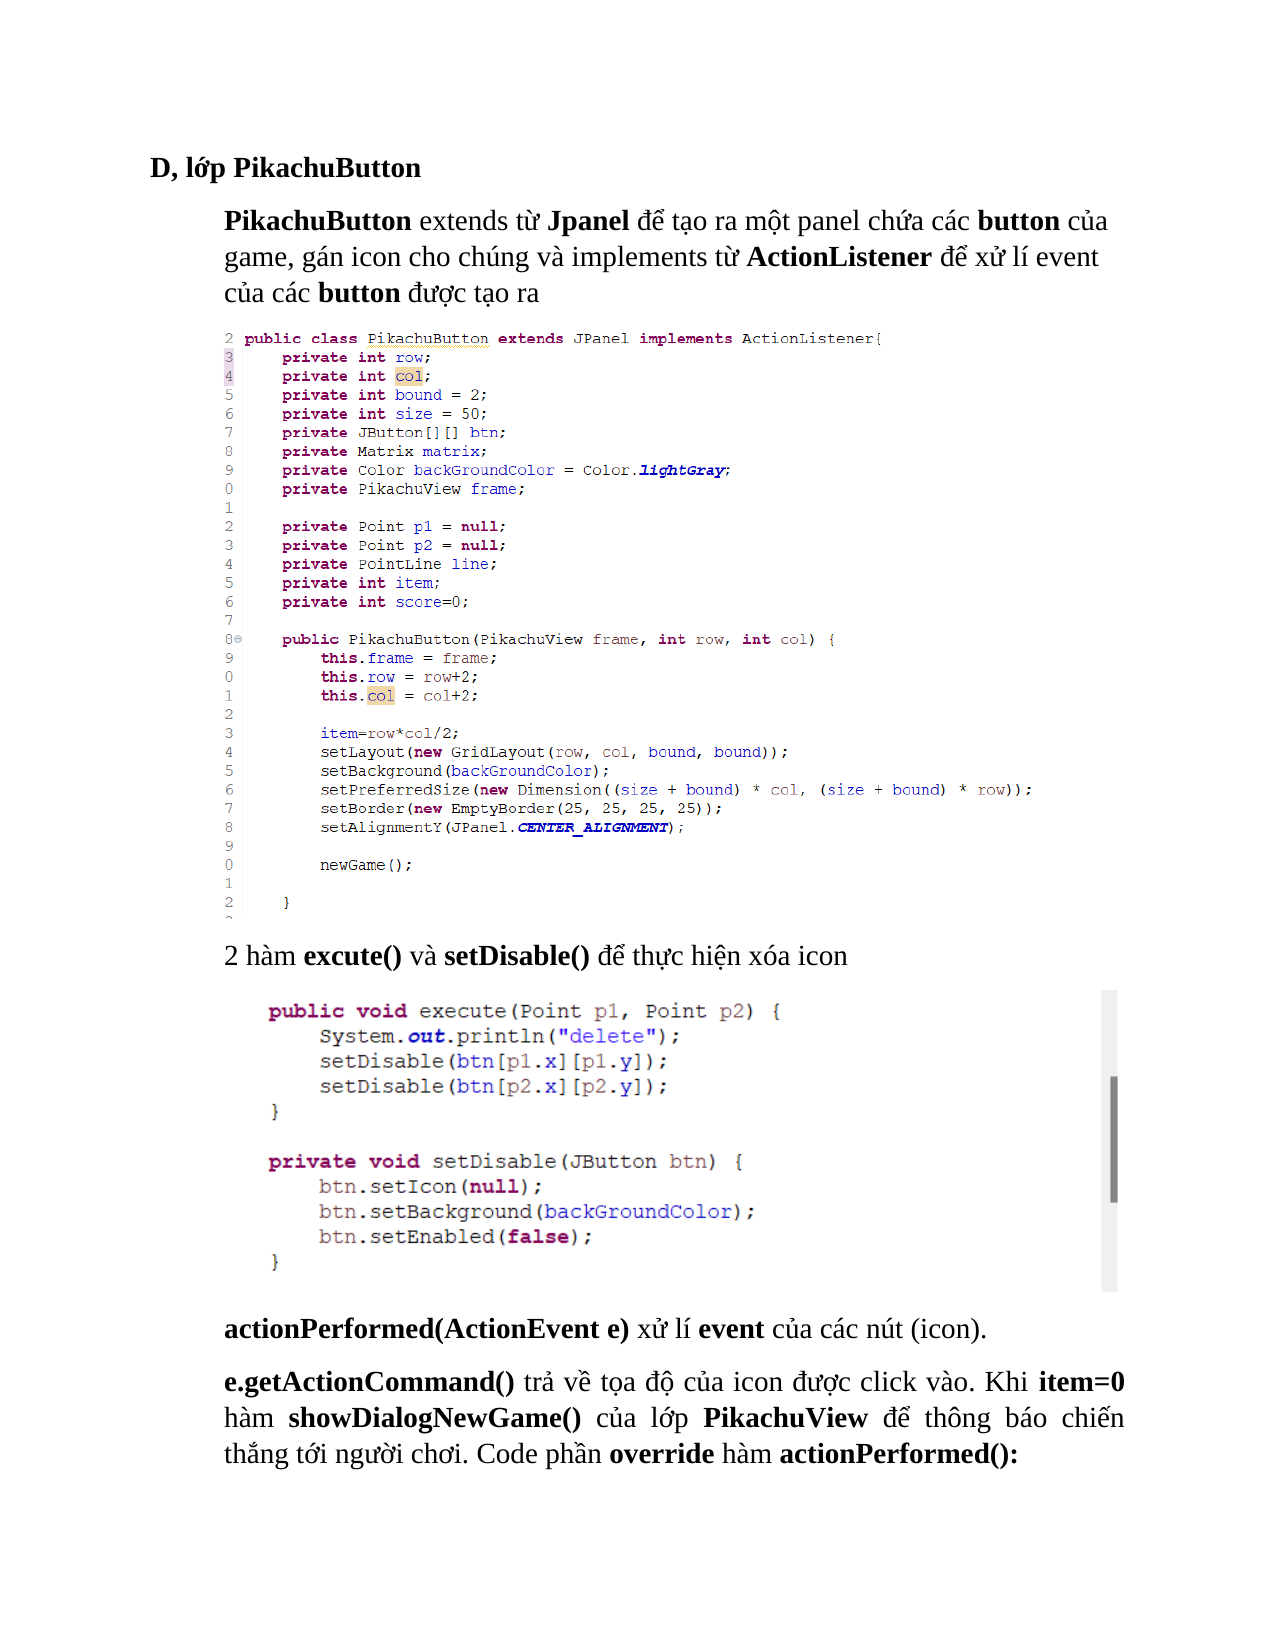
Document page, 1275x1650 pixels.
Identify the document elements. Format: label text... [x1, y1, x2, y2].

picture [223, 990, 1118, 1292]
text 2 hàm excute() và setDisable() để thực hiện xóa icon [224, 938, 1125, 971]
text D, lớp PikachuButton [150, 150, 1125, 183]
text PikachuButton extends từ Jpanel để tạo ra một panel chứa các button của game, gán icon cho chúng và implements từ ActionListener để xử lí event của các button được tạo ra [224, 203, 1125, 309]
text actionPerformed(ActionEvent e) xử lí event của các nút (icon). [224, 1311, 1125, 1345]
text e.getActionCommand() trả về tọa độ của icon được click vào. Khi item=0 hàm showDialogNewGame() của lớp PikachuView để thông báo chiến thắng tới người chơi. Code phần override hàm actionPerformed(): [224, 1364, 1125, 1470]
picture [223, 327, 1199, 919]
